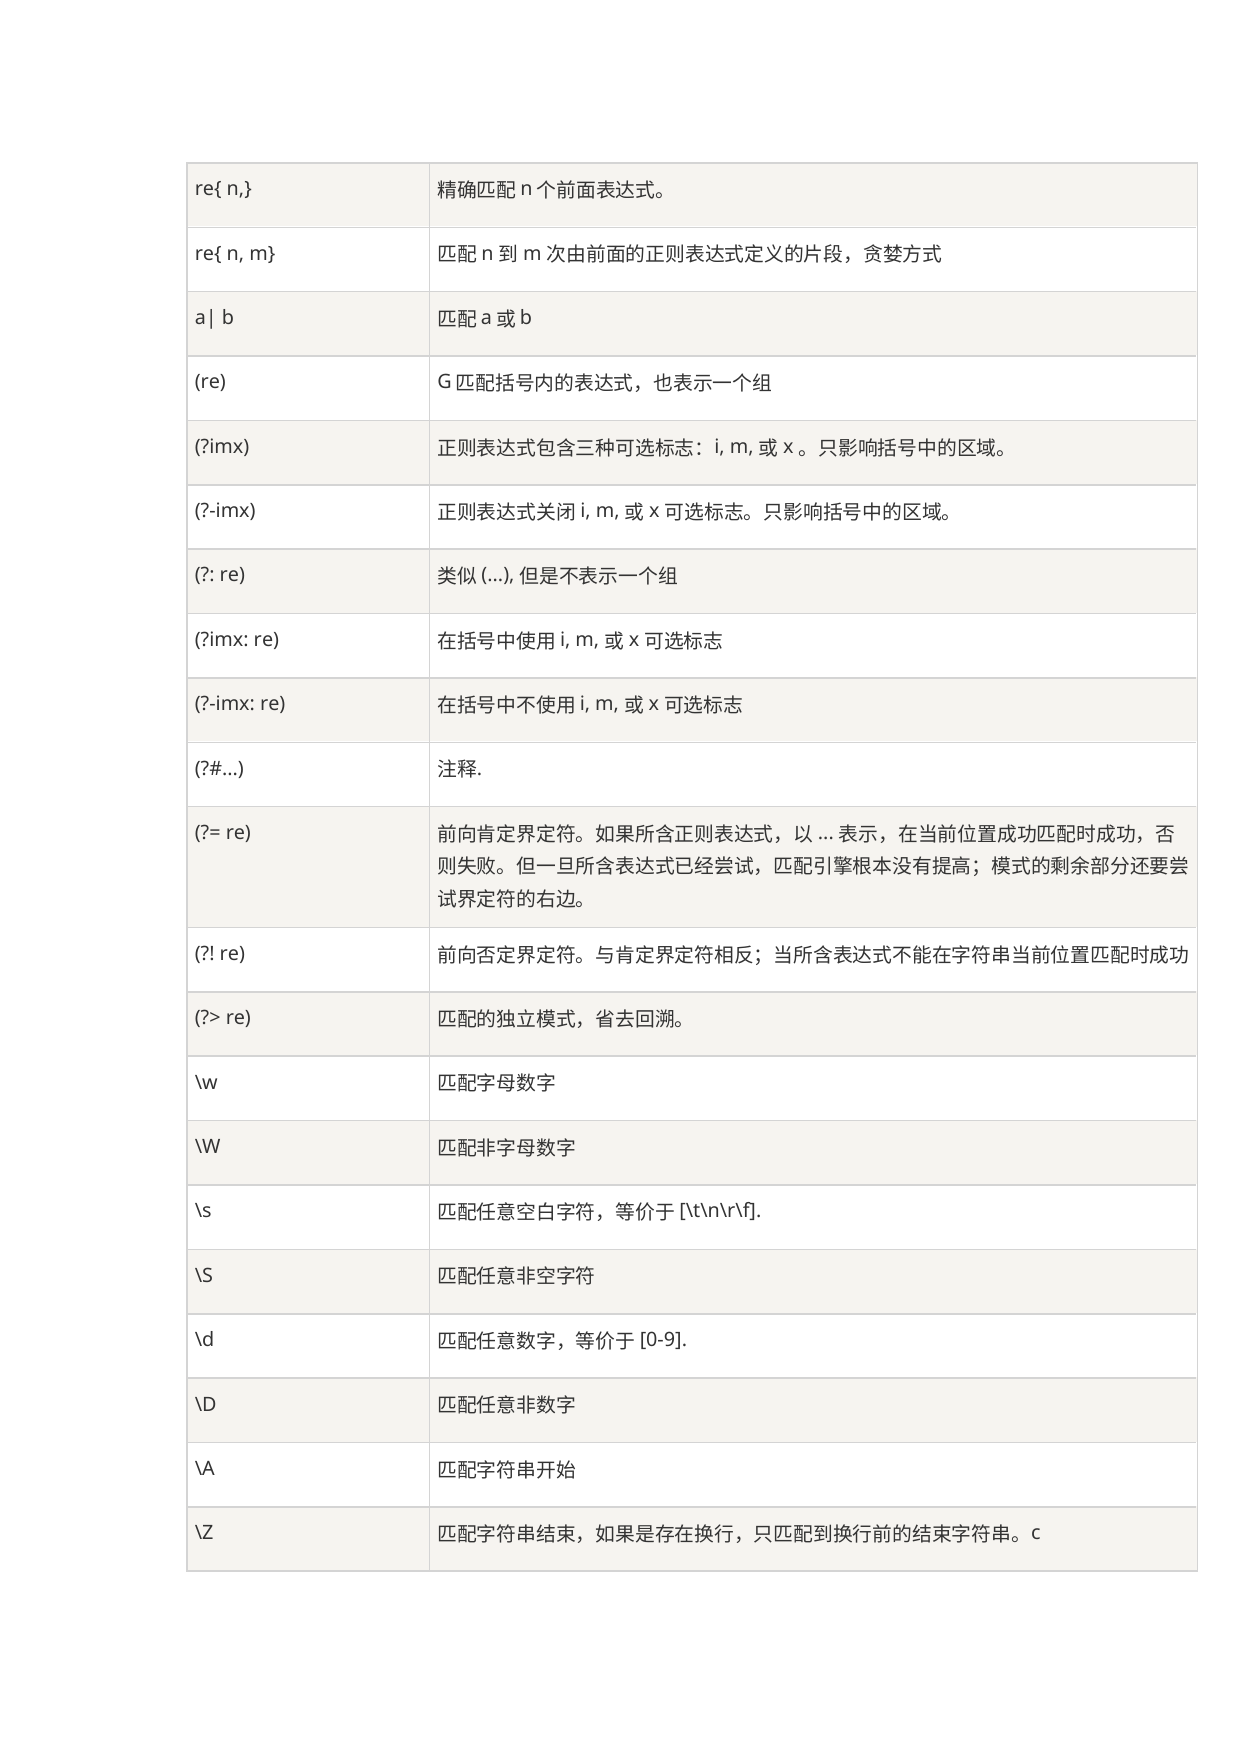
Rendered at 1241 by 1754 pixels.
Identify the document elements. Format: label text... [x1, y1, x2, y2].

table_cell 匹配字母数字 [430, 1442, 1197, 1506]
table_cell 正则表达式包含三种可选标志：i, m, 或 x 。只影响括号中的区域。 [430, 806, 1197, 870]
table_cell 类似 (...), 但是不表示一个组 [430, 935, 1197, 999]
table_cell re{ n} [188, 486, 429, 548]
table_cell 匹配1个或多个的表达式。 [430, 355, 1197, 419]
table_cell re{ n,} [188, 550, 429, 613]
table_cell re+ [188, 357, 429, 419]
table_cell \W [188, 1508, 429, 1570]
table_cell re{ n, m} [188, 614, 429, 677]
table_cell re* [188, 292, 429, 355]
table_cell (?> re) [188, 1379, 429, 1442]
table_cell 匹配非字母数字 [430, 1506, 1197, 1570]
table_cell 用来表示一组字符,单独列出：[amk] 匹配 'a'，'m'或'k' [430, 164, 1197, 226]
table_cell 注释. [430, 1128, 1197, 1192]
table_cell [^...] [188, 228, 429, 291]
table_cell (?imx) [188, 807, 429, 870]
table_cell a| b [188, 679, 429, 741]
table_cell 匹配0个或1个由前面的正则表达式定义的片段，非贪婪方式 [430, 420, 1197, 484]
table_cell 正则表达式关闭 i, m, 或 x 可选标志。只影响括号中的区域。 [430, 870, 1197, 934]
table_cell (?! re) [188, 1315, 429, 1377]
table_cell 匹配a或b [430, 677, 1197, 741]
table_cell 前向否定界定符。与肯定界定符相反；当所含表达式不能在字符串当前位置匹配时成功 [430, 1313, 1197, 1377]
table_cell 匹配 n 到 m 次由前面的正则表达式定义的片段，贪婪方式 [430, 613, 1197, 677]
table_cell (?: re) [188, 936, 429, 999]
table_cell G匹配括号内的表达式，也表示一个组 [430, 741, 1197, 806]
table_cell 精确匹配n个前面表达式。 [430, 548, 1197, 613]
table_cell (?imx: re) [188, 1001, 429, 1063]
table_cell (?-imx: re) [188, 1065, 429, 1128]
table_cell (?#...) [188, 1129, 429, 1192]
table_cell \w [188, 1443, 429, 1506]
table_cell [...] [188, 164, 429, 226]
table_cell (?= re) [188, 1194, 429, 1313]
table_cell 前向肯定界定符。如果所含正则表达式，以 ... 表示，在当前位置成功匹配时成功，否则失败。但一旦所含表达式已经尝试，匹配引擎根本没有提高；模式的剩余部分还要尝试界定符的右边。 [430, 1192, 1197, 1313]
table_cell 在括号中不使用i, m, 或 x 可选标志 [430, 1063, 1197, 1128]
table_cell 匹配的独立模式，省去回溯。 [430, 1377, 1197, 1442]
table_cell 在括号中使用i, m, 或 x 可选标志 [430, 999, 1197, 1063]
table_cell (?-imx) [188, 872, 429, 934]
table_cell 匹配0个或多个的表达式。 [430, 291, 1197, 355]
table_cell (re) [188, 743, 429, 806]
table_cell re? [188, 421, 429, 484]
table_cell 不在[]中的字符：[^abc] 匹配除了a,b,c之外的字符。 [430, 226, 1197, 291]
table_cell [430, 484, 1197, 548]
